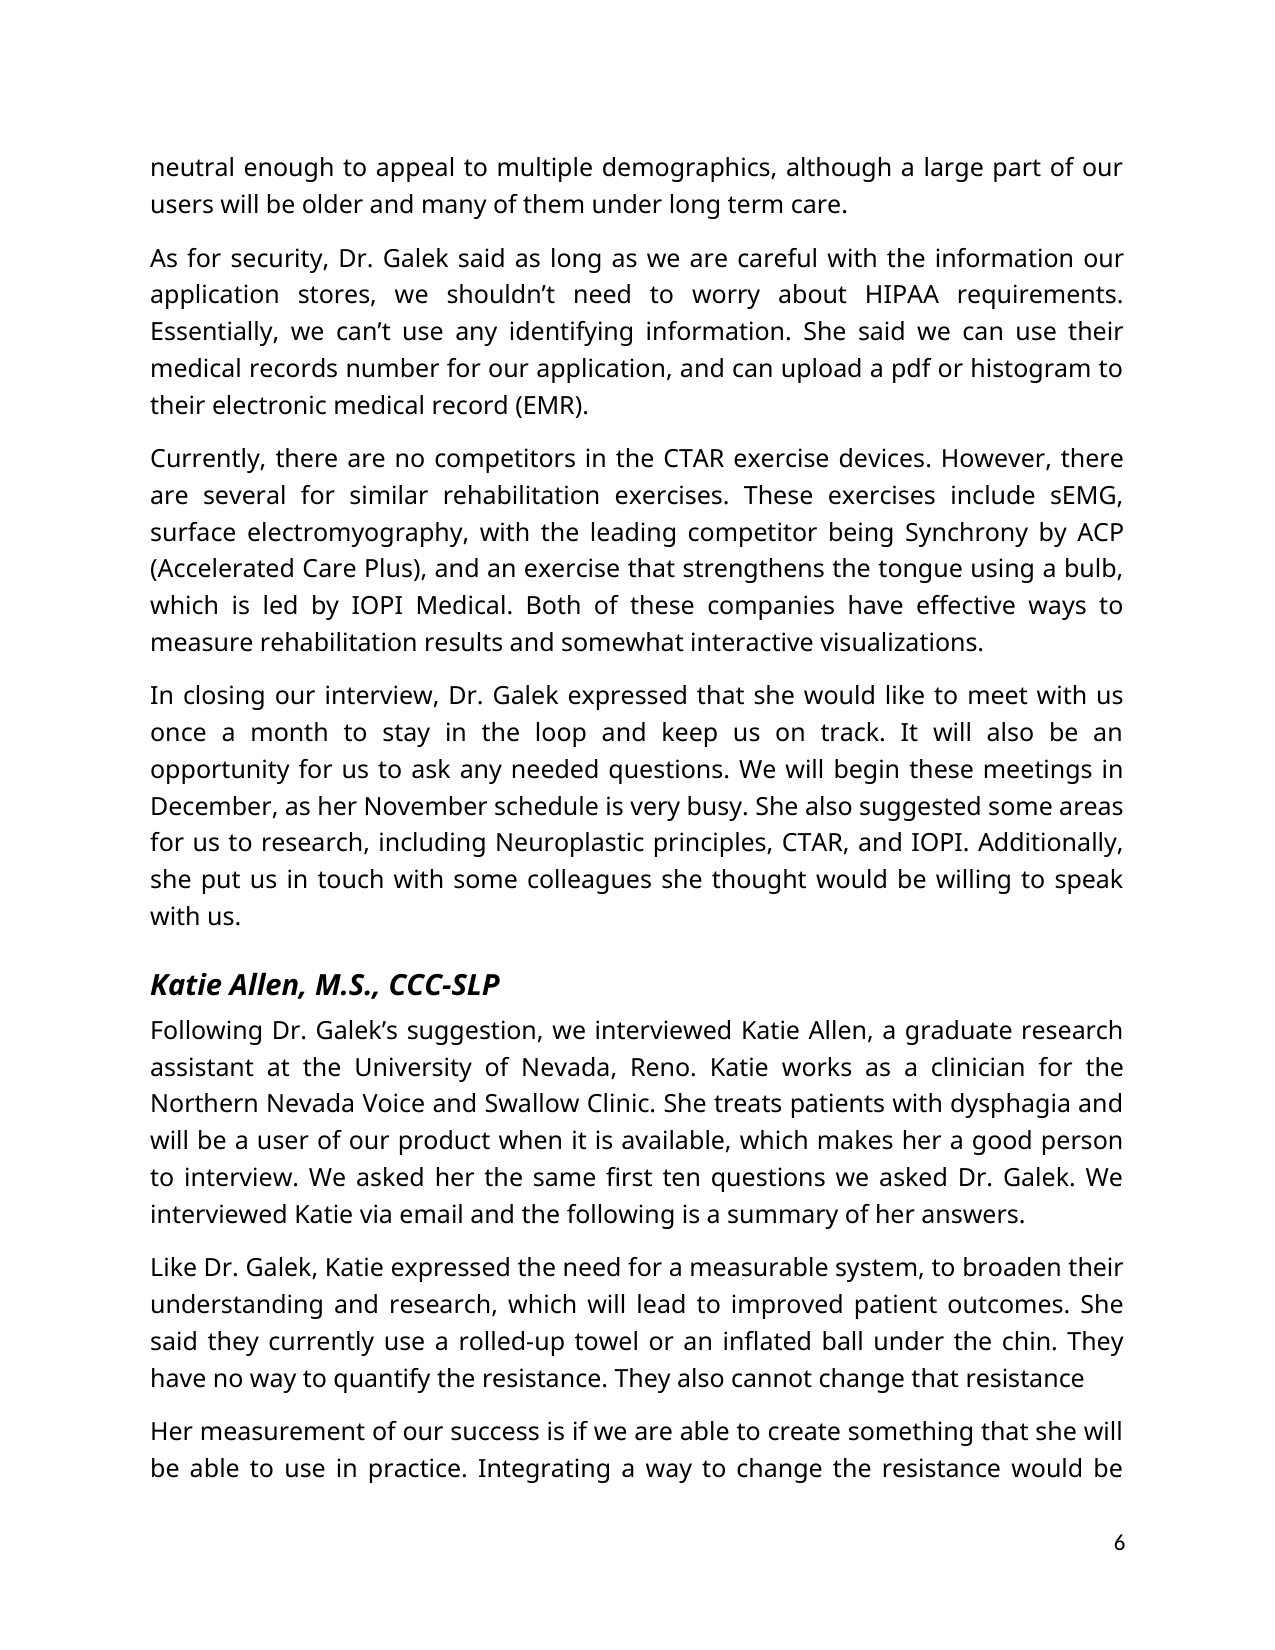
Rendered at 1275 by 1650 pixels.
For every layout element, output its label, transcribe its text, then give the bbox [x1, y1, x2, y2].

text In closing our interview, Dr. Galek expressed that she would like to meet with us once a month to stay in the loop and keep us on track. It will also be an opportunity for us to ask any needed questions. We will begin these meetings in December, as her November schedule is very busy. She also suggested some areas for us to research, including Neuroplastic principles, CTAR, and IOPI. Additionally, she put us in touch with some colleagues she thought would be willing to speak with us. [150, 678, 1125, 933]
text As for security, Dr. Galek said as long as we are careful with the information our application stores, we shouldn’t need to worry about HIPAA requirements. Essentially, we can’t use any identifying information. She said we can use their medical records number for our application, and can upload a pdf or histogram to their electronic medical record (EMR). [150, 240, 1125, 421]
subtitle Katie Allen, M.S., CCC-SLP [150, 964, 1125, 1004]
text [150, 1414, 1125, 1484]
text Currently, there are no competitors in the CTAR exercise devices. However, there are several for similar rehabilitation exercises. These exercises include sEMG, surface electromyography, with the leading competitor being Synchrony by ACP (Accelerated Care Plus), and an exercise that strengthens the tongue using a bulb, which is led by IOPI Medical. Both of these companies have effective ways to measure rehabilitation results and somewhat interactive visualizations. [150, 441, 1125, 659]
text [150, 150, 1125, 221]
text Following Dr. Galek’s suggestion, we interviewed Katie Allen, a graduate research assistant at the University of Nevada, Reno. Katie works as a clinician for the Northern Nevada Voice and Swallow Clinic. She treats patients with dysphagia and will be a user of our product when it is available, which makes her a good person to interview. We asked her the same first ten questions we asked Dr. Galek. We interviewed Katie via email and the following is a summary of her answers. [150, 1013, 1125, 1231]
text Like Dr. Galek, Katie expressed the need for a measurable system, to broaden their understanding and research, which will lead to improved patient outcomes. She said they currently use a rolled-up towel or an inflated ball under the chin. They have no way to quantify the resistance. They also cannot change that resistance [150, 1250, 1125, 1394]
